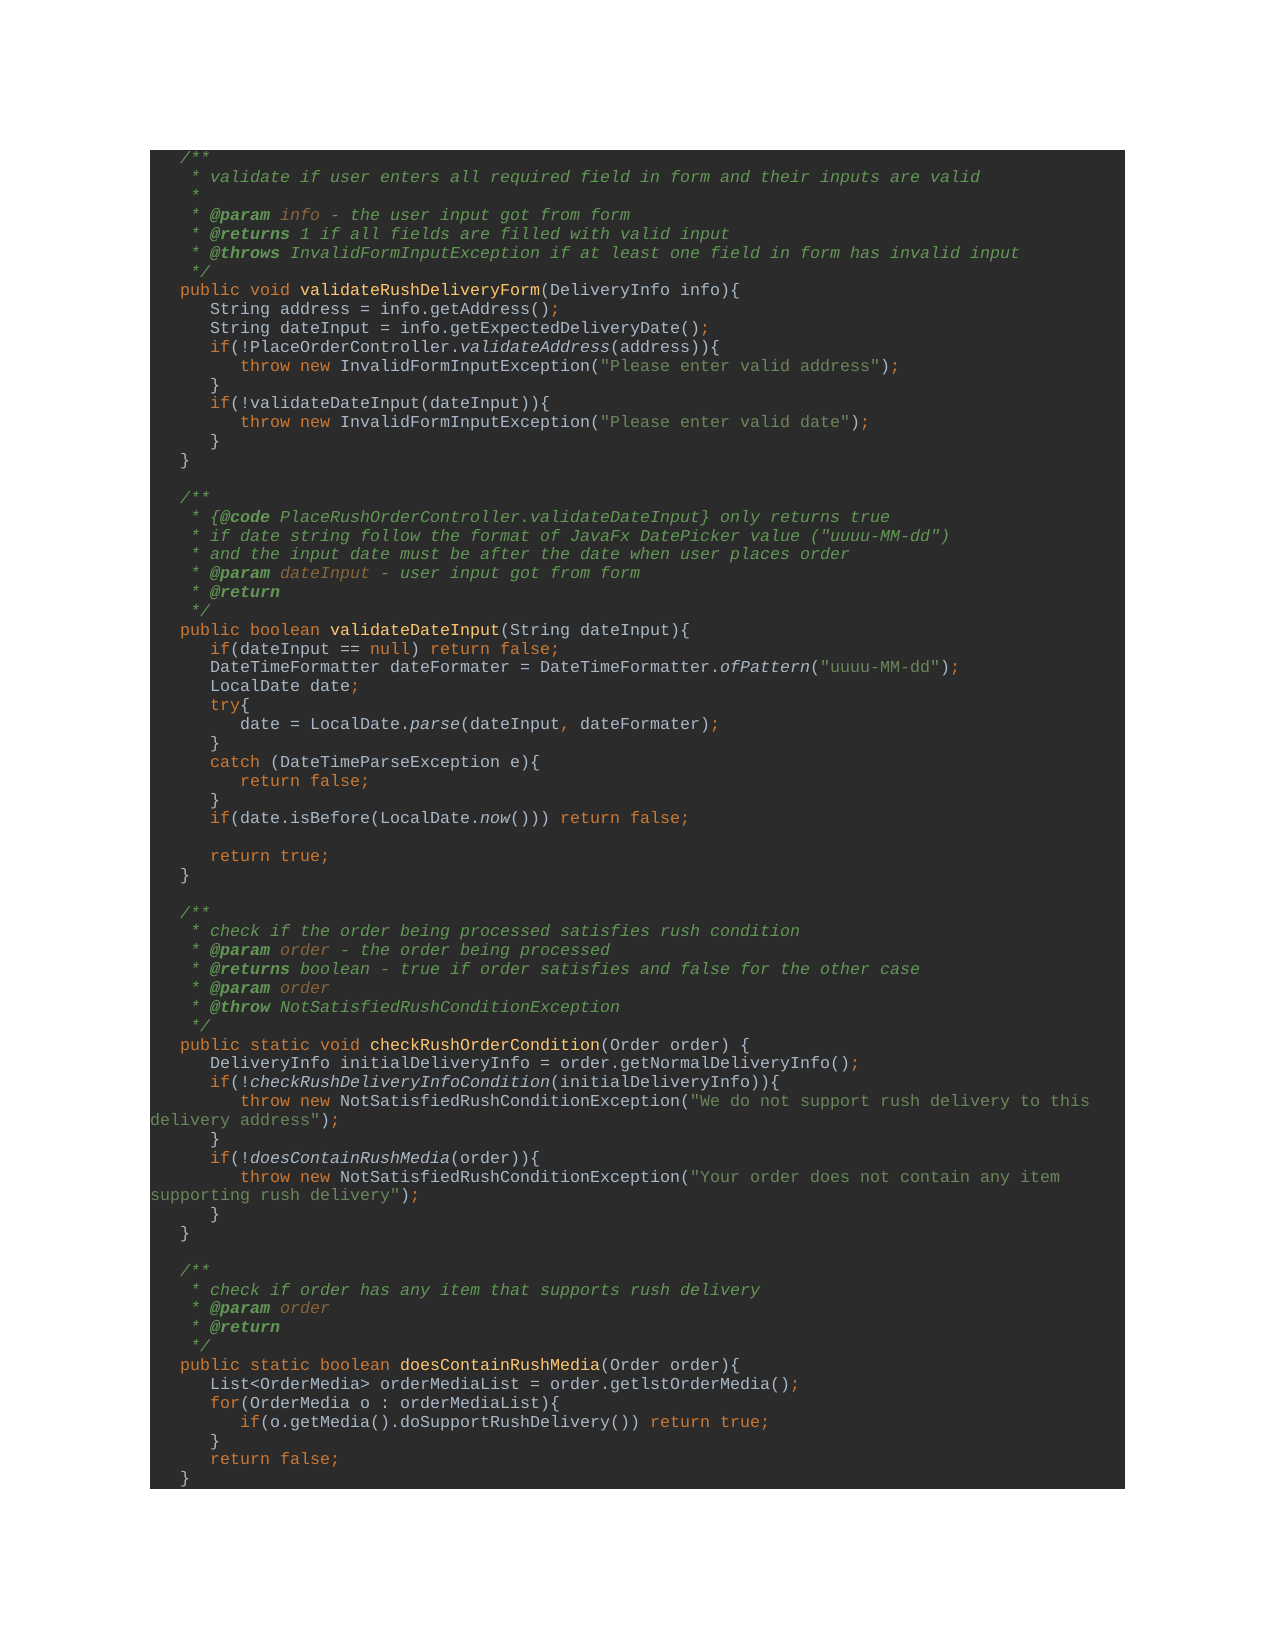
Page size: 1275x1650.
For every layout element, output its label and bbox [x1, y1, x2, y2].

text [150, 150, 1125, 1489]
